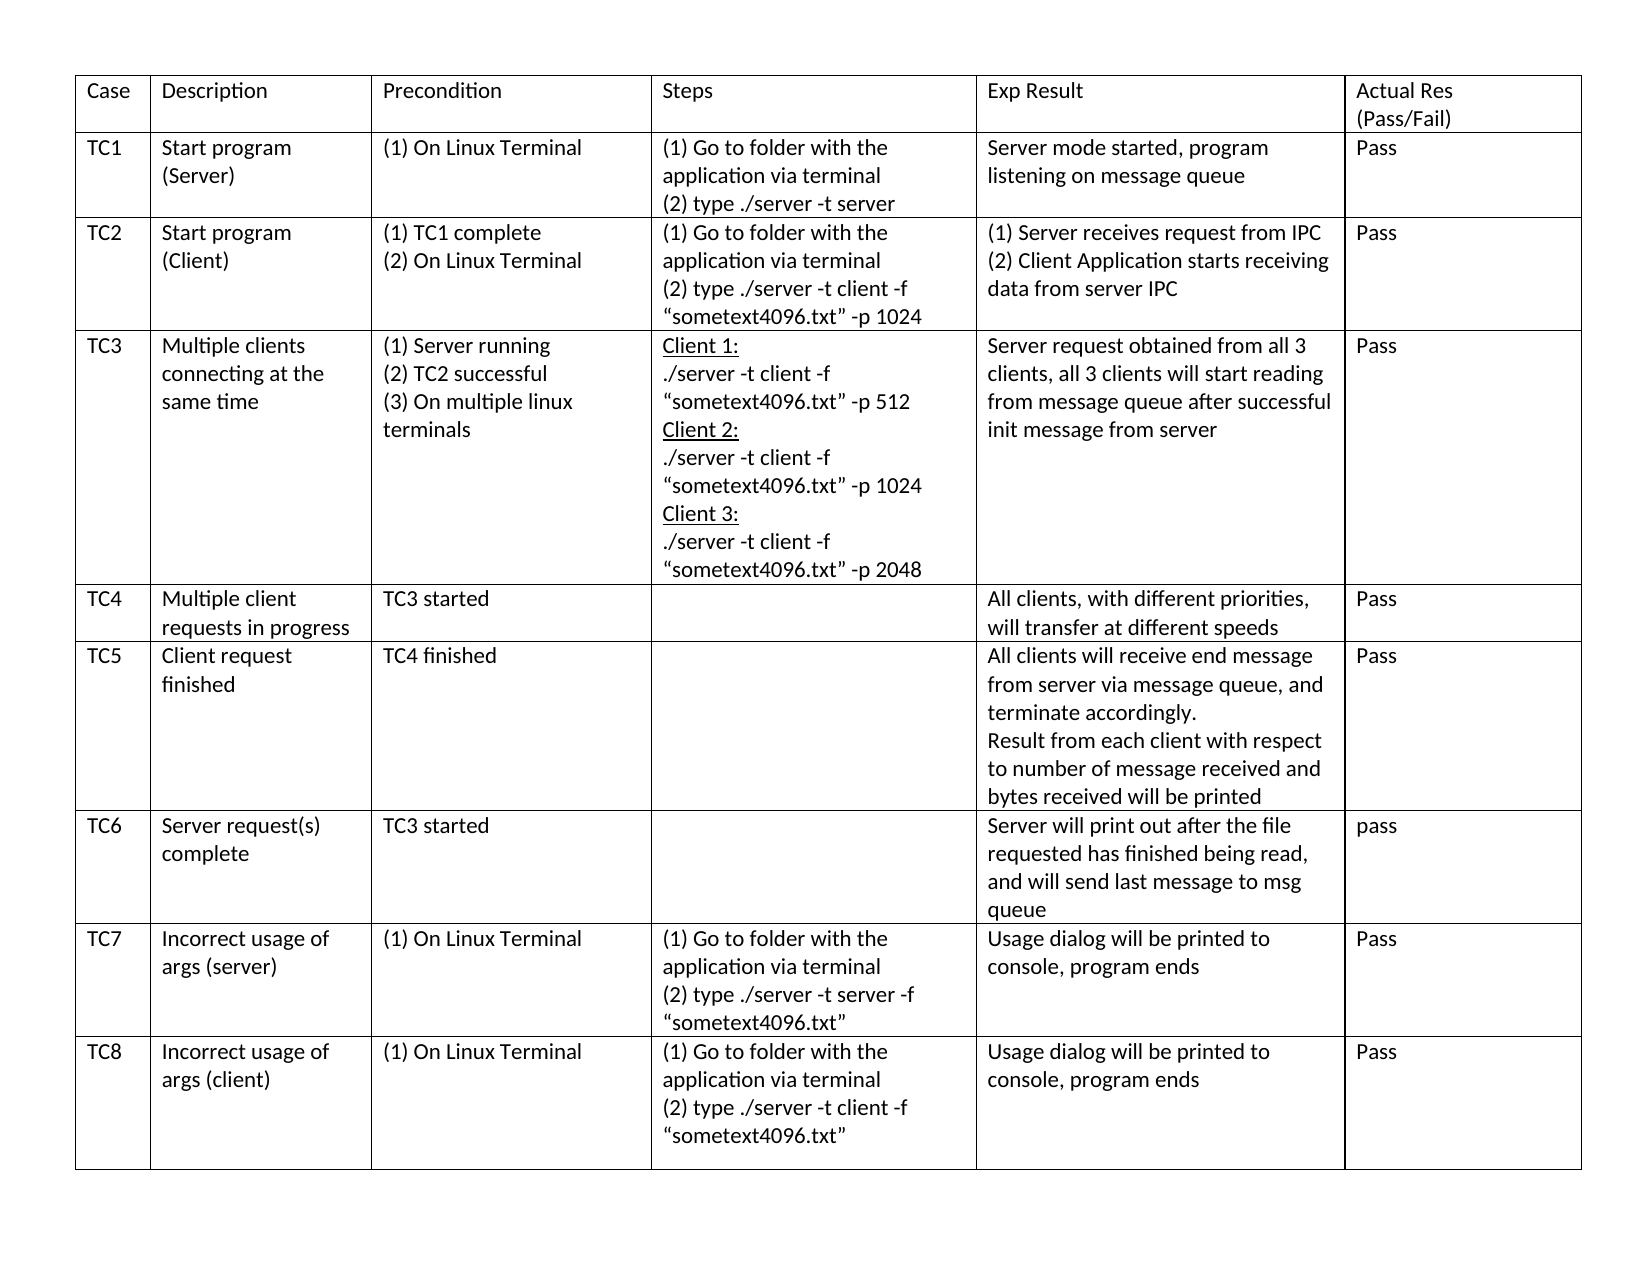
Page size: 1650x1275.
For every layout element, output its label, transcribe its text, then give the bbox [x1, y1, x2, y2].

table_cell TC3 started [372, 585, 651, 641]
table_cell Server will print out after the file requested has finished being read, and will send last message to msg queue [977, 811, 1344, 923]
table_cell Pass [1346, 133, 1581, 217]
table_cell Server request(s) complete [151, 811, 371, 923]
table_cell Usage dialog will be printed to console, program ends [977, 924, 1344, 1036]
table_cell Pass [1346, 218, 1581, 330]
table_cell All clients, with different priorities, will transfer at different speeds [977, 585, 1344, 641]
table_cell Server request obtained from all 3 clients, all 3 clients will start reading from message queue after successful init message from server [977, 331, 1344, 583]
table_cell (1) On Linux Terminal [372, 133, 651, 217]
table_cell TC6 [76, 811, 150, 923]
table_cell TC2 [76, 218, 150, 330]
table_header Actual Res (Pass/Fail) [1346, 76, 1581, 132]
table_cell [652, 585, 976, 641]
table_cell TC4 [76, 585, 150, 641]
table_cell TC3 [76, 331, 150, 583]
table_cell Incorrect usage of args (server) [151, 924, 371, 1036]
table_cell [652, 642, 976, 810]
table_cell pass [1346, 811, 1581, 923]
table_cell Incorrect usage of args (client) [151, 1037, 371, 1169]
table_cell Multiple client requests in progress [151, 585, 371, 641]
table_cell All clients will receive end message from server via message queue, and terminate accordingly. Result from each client with respect to number of message received and bytes received will be printed [977, 642, 1344, 810]
table_cell (1) Server receives request from IPC (2) Client Application starts receiving data from server IPC [977, 218, 1344, 330]
table_header Exp Result [977, 76, 1344, 132]
table_cell (1) Go to folder with the application via terminal (2) type ./server -t client -f “sometext4096.txt” -p 1024 [652, 218, 976, 330]
table_cell Client 1: ./server -t client -f “sometext4096.txt” -p 512 Client 2: ./server -t client -f “sometext4096.txt” -p 1024 Client 3: ./server -t client -f “sometext4096.txt” -p 2048 [652, 331, 976, 583]
table_cell Pass [1346, 642, 1581, 810]
table_cell Server mode started, program listening on message queue [977, 133, 1344, 217]
table_cell Start program (Client) [151, 218, 371, 330]
table_cell TC7 [76, 924, 150, 1036]
table_cell TC8 [76, 1037, 150, 1169]
table_cell TC4 finished [372, 642, 651, 810]
table_cell Pass [1346, 924, 1581, 1036]
table_cell (1) Go to folder with the application via terminal (2) type ./server -t client -f “sometext4096.txt” [652, 1037, 976, 1169]
table_cell (1) Go to folder with the application via terminal (2) type ./server -t server [652, 133, 976, 217]
table_cell TC3 started [372, 811, 651, 923]
table_header Description [151, 76, 371, 132]
table_cell (1) On Linux Terminal [372, 1037, 651, 1169]
table_cell Pass [1346, 331, 1581, 583]
table_cell TC5 [76, 642, 150, 810]
table_cell [652, 811, 976, 923]
table_cell Start program (Server) [151, 133, 371, 217]
table_cell (1) Go to folder with the application via terminal (2) type ./server -t server -f “sometext4096.txt” [652, 924, 976, 1036]
table_cell TC1 [76, 133, 150, 217]
table_cell Pass [1346, 1037, 1581, 1169]
table_cell (1) Server running (2) TC2 successful (3) On multiple linux terminals [372, 331, 651, 583]
table_header Precondition [372, 76, 651, 132]
table_cell Multiple clients connecting at the same time [151, 331, 371, 583]
table_cell (1) TC1 complete (2) On Linux Terminal [372, 218, 651, 330]
table_cell Client request finished [151, 642, 371, 810]
table_cell Usage dialog will be printed to console, program ends [977, 1037, 1344, 1169]
table_cell (1) On Linux Terminal [372, 924, 651, 1036]
table_header Case [76, 76, 150, 132]
table_cell Pass [1346, 585, 1581, 641]
table_header Steps [652, 76, 976, 132]
